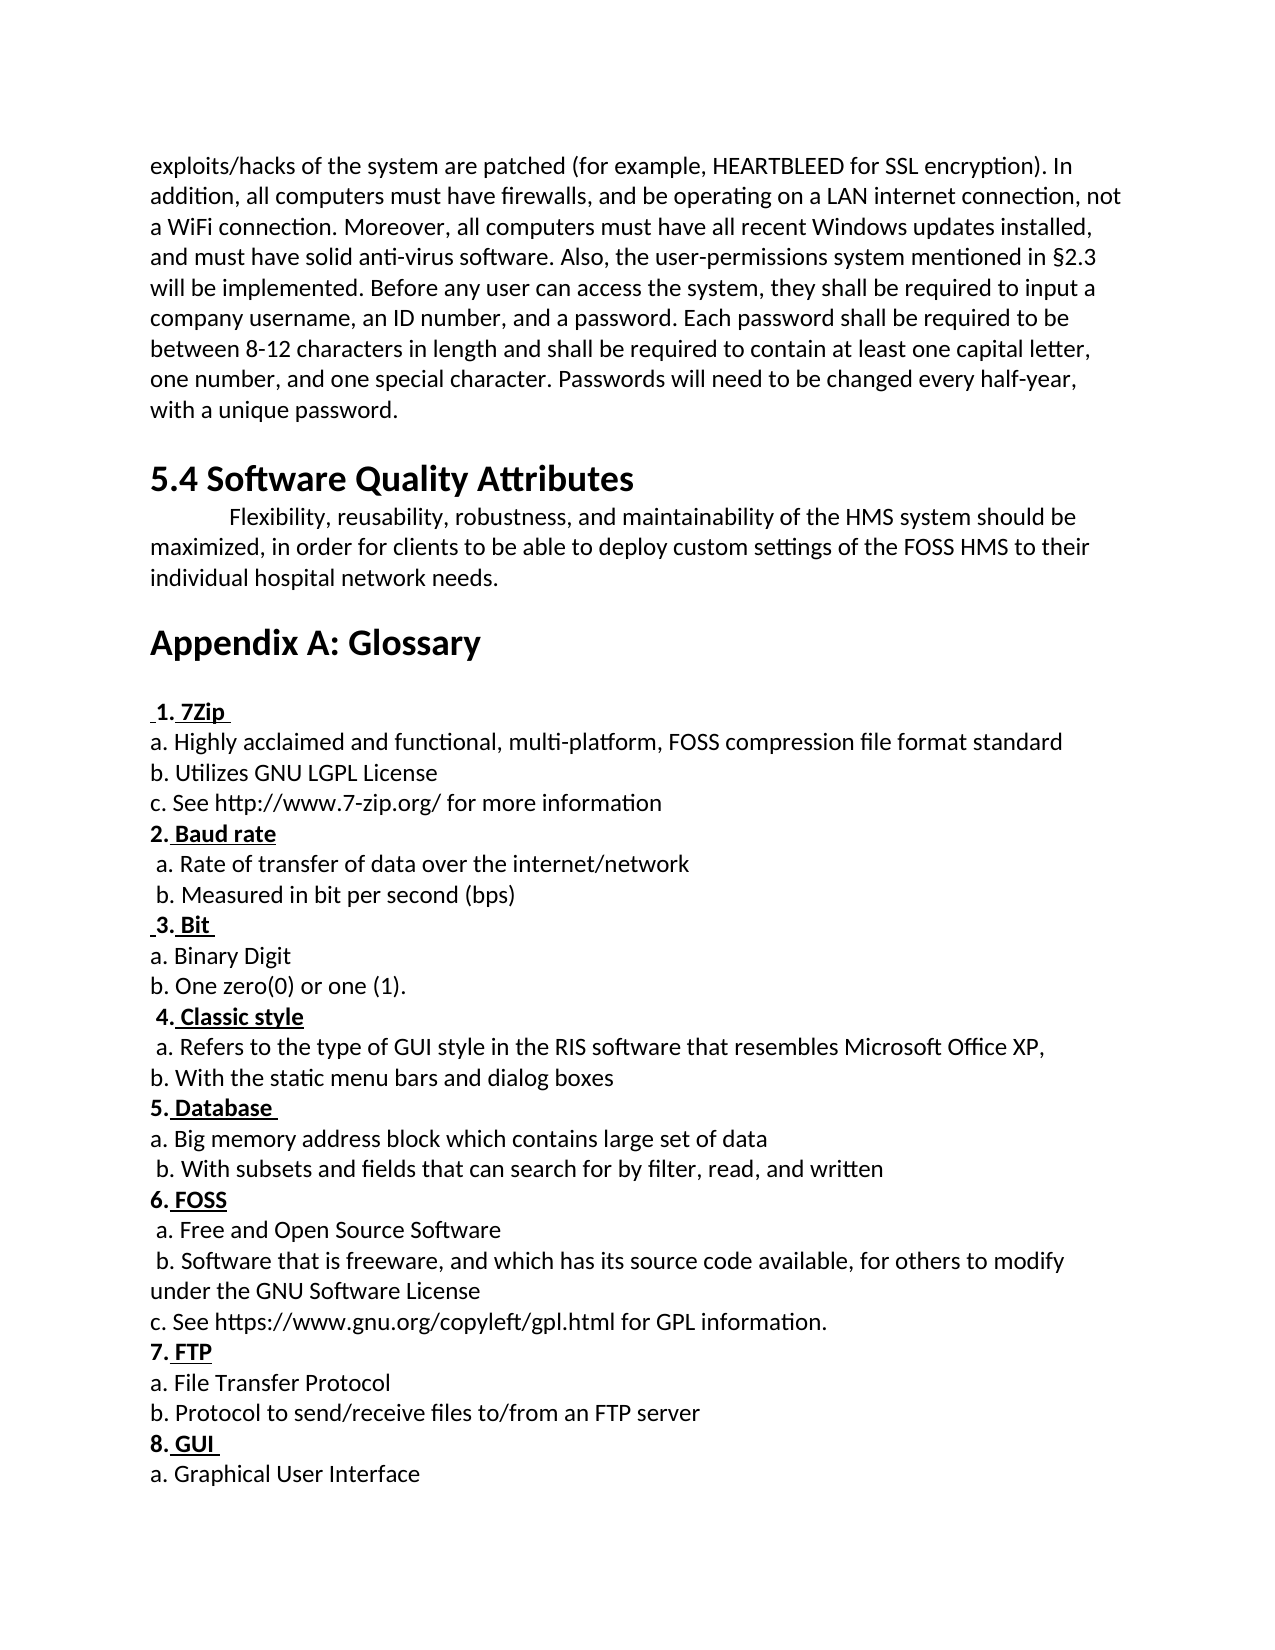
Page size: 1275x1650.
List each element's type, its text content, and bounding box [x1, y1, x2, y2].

text 1. 7Zip [150, 696, 1125, 726]
text b. With the static menu bars and dialog boxes [150, 1062, 1125, 1092]
text b. Software that is freeware, and which has its source code available, for others to modify under the GNU Software License [150, 1245, 1125, 1306]
text c. See http://www.7-zip.org/ for more information [150, 787, 1125, 818]
text 5.4 Software Quality Attributes [150, 455, 1125, 501]
text c. See https://www.gnu.org/copyleft/gpl.html for GPL information. [150, 1306, 1125, 1337]
text Appendix A: Glossary [150, 619, 1125, 665]
text 3. Bit [150, 909, 1125, 940]
text a. Free and Open Source Software [150, 1214, 1125, 1245]
text 4. Classic style [150, 1001, 1125, 1031]
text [150, 150, 1125, 425]
text a. Rate of transfer of data over the internet/network [150, 848, 1125, 879]
text a. Refers to the type of GUI style in the RIS software that resembles Microsoft Office XP, [150, 1031, 1125, 1062]
text 2. Baud rate [150, 818, 1125, 848]
text 6. FOSS [150, 1184, 1125, 1214]
text b. One zero(0) or one (1). [150, 970, 1125, 1001]
text 7. FTP [150, 1337, 1125, 1367]
text 5. Database [150, 1092, 1125, 1123]
text a. Big memory address block which contains large set of data [150, 1123, 1125, 1153]
text a. Graphical User Interface [150, 1459, 1125, 1489]
text b. Protocol to send/receive files to/from an FTP server [150, 1398, 1125, 1428]
text b. Measured in bit per second (bps) [150, 879, 1125, 909]
text b. With subsets and fields that can search for by filter, read, and written [150, 1153, 1125, 1184]
text a. File Transfer Protocol [150, 1367, 1125, 1398]
text Flexibility, reusability, robustness, and maintainability of the HMS system should be maximized, in order for clients to be able to deploy custom settings of the FOSS HMS to their individual hospital network needs. Th [150, 501, 1125, 593]
text a. Binary Digit [150, 940, 1125, 970]
text a. Highly acclaimed and functional, multi-platform, FOSS compression file format standard [150, 726, 1125, 757]
text 8. GUI [150, 1428, 1125, 1459]
text b. Utilizes GNU LGPL License [150, 757, 1125, 787]
